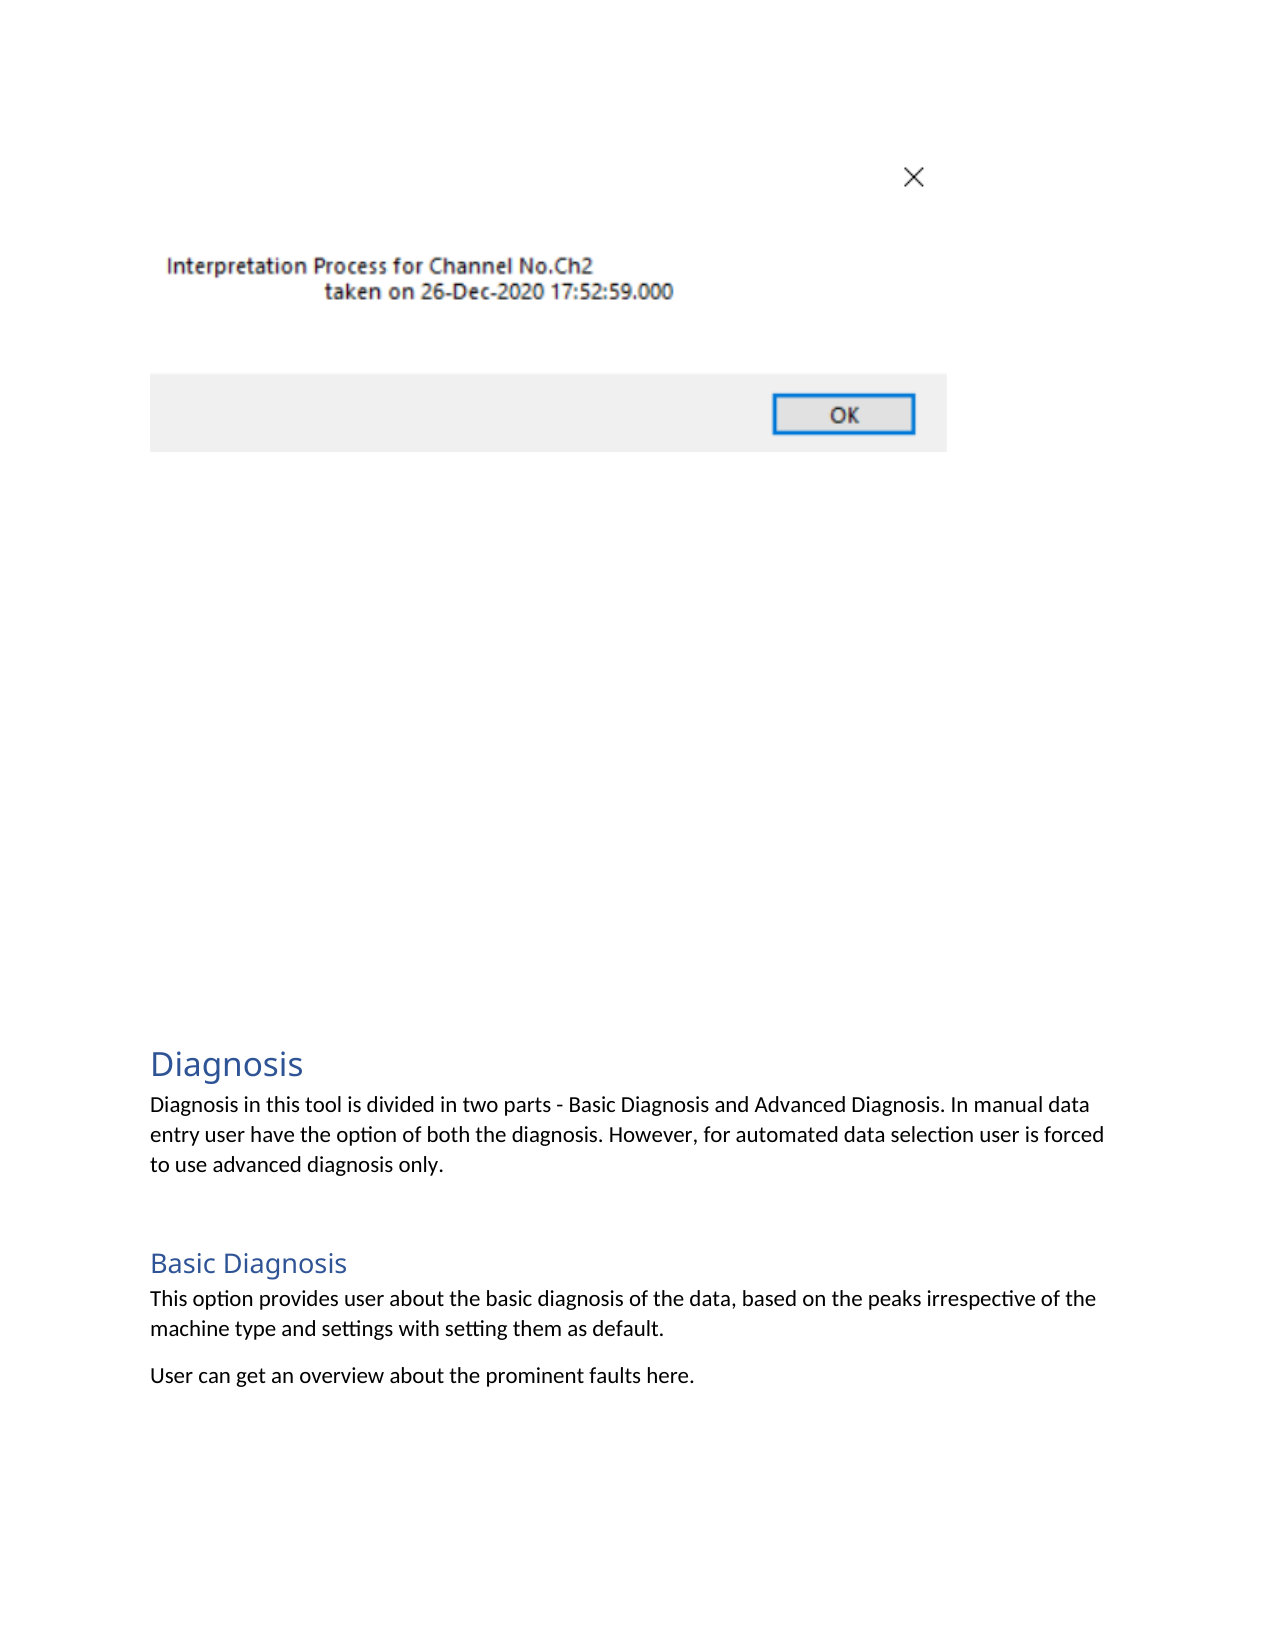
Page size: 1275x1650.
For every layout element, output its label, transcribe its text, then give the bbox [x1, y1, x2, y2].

picture [150, 150, 947, 452]
subtitle Basic Diagnosis [150, 1244, 1125, 1281]
text This option provides user about the basic diagnosis of the data, based on the peaks irrespective of the machine type and settings with setting them as default. [150, 1284, 1125, 1342]
text Diagnosis in this tool is divided in two parts - Basic Diagnosis and Advanced Diagnosis. In manual data entry user have the option of both the diagnosis. However, for automated data selection user is forced to use advanced diagnosis only. [150, 1090, 1125, 1179]
text User can get an overview about the prominent faults here. [150, 1361, 1125, 1389]
subtitle Diagnosis [150, 1041, 1125, 1087]
